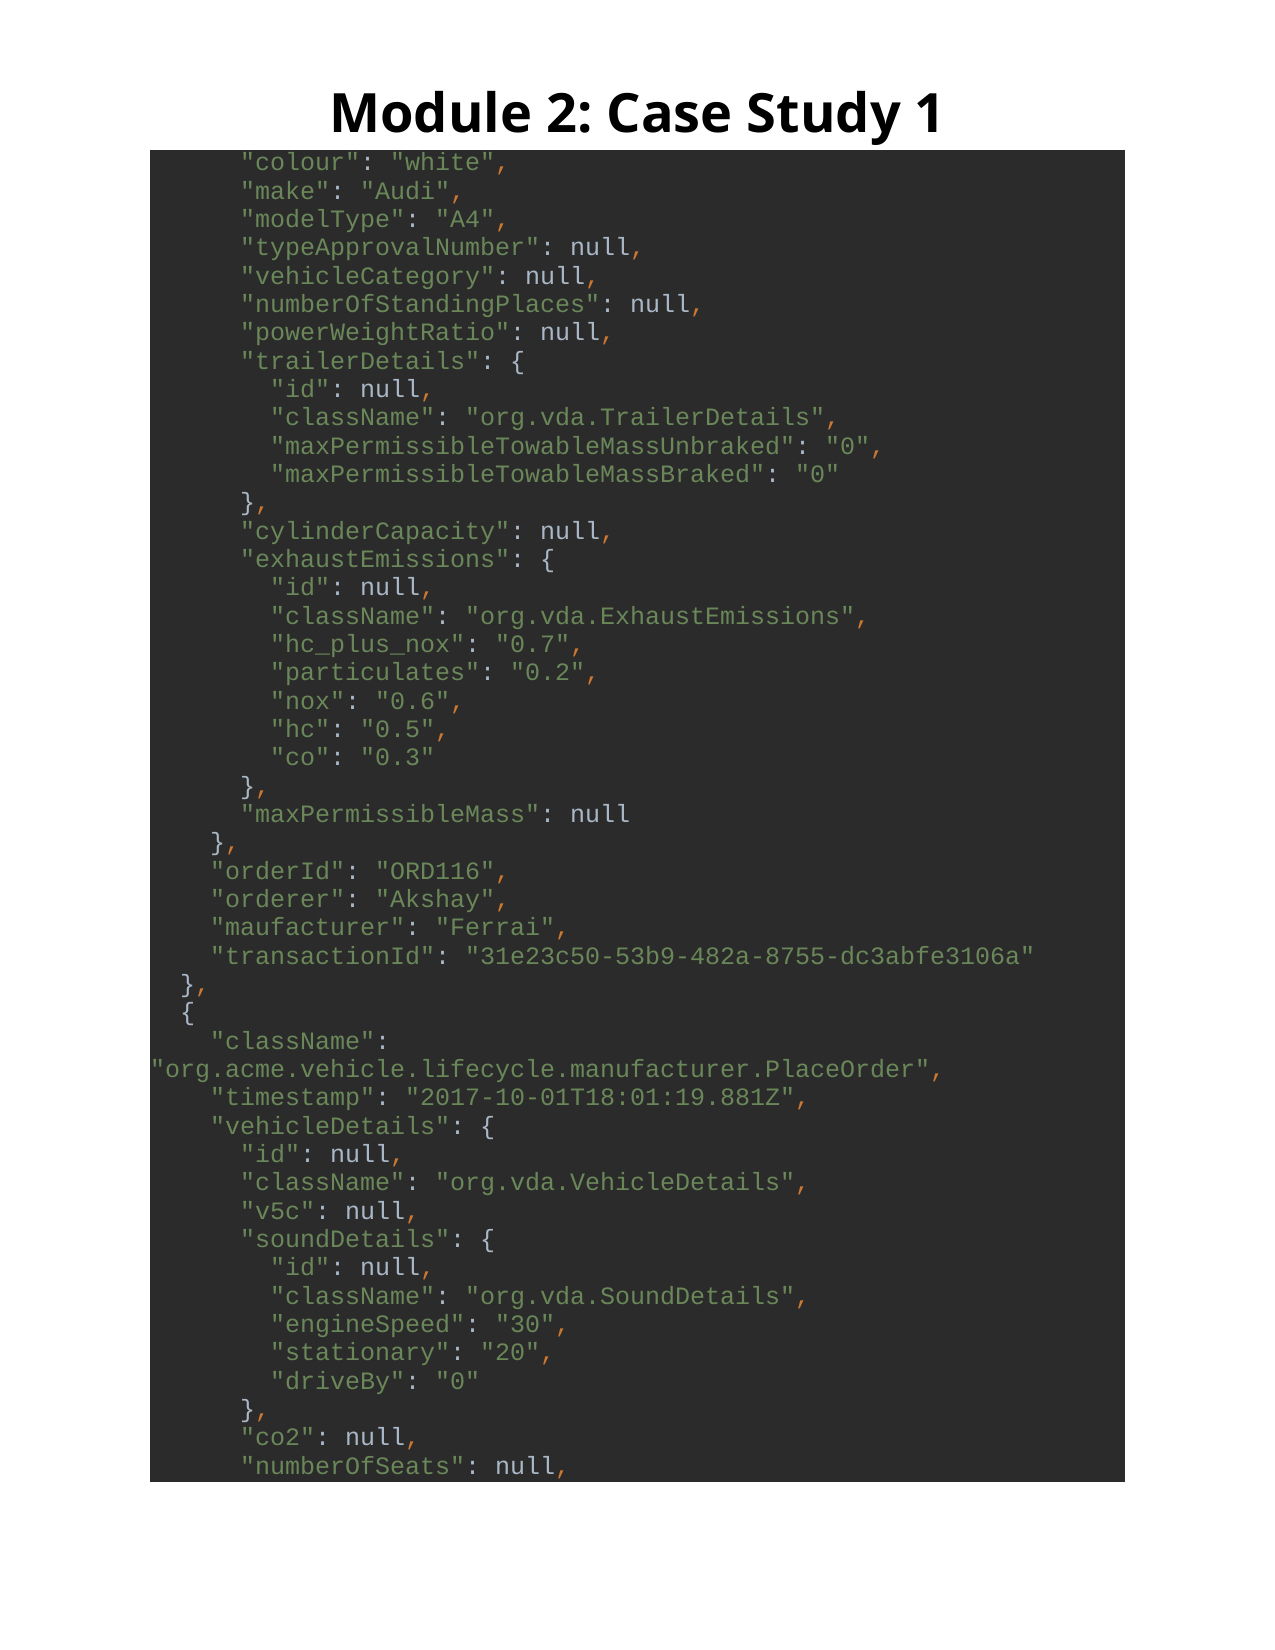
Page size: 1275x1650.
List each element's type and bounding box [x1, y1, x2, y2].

text [150, 150, 1125, 1482]
